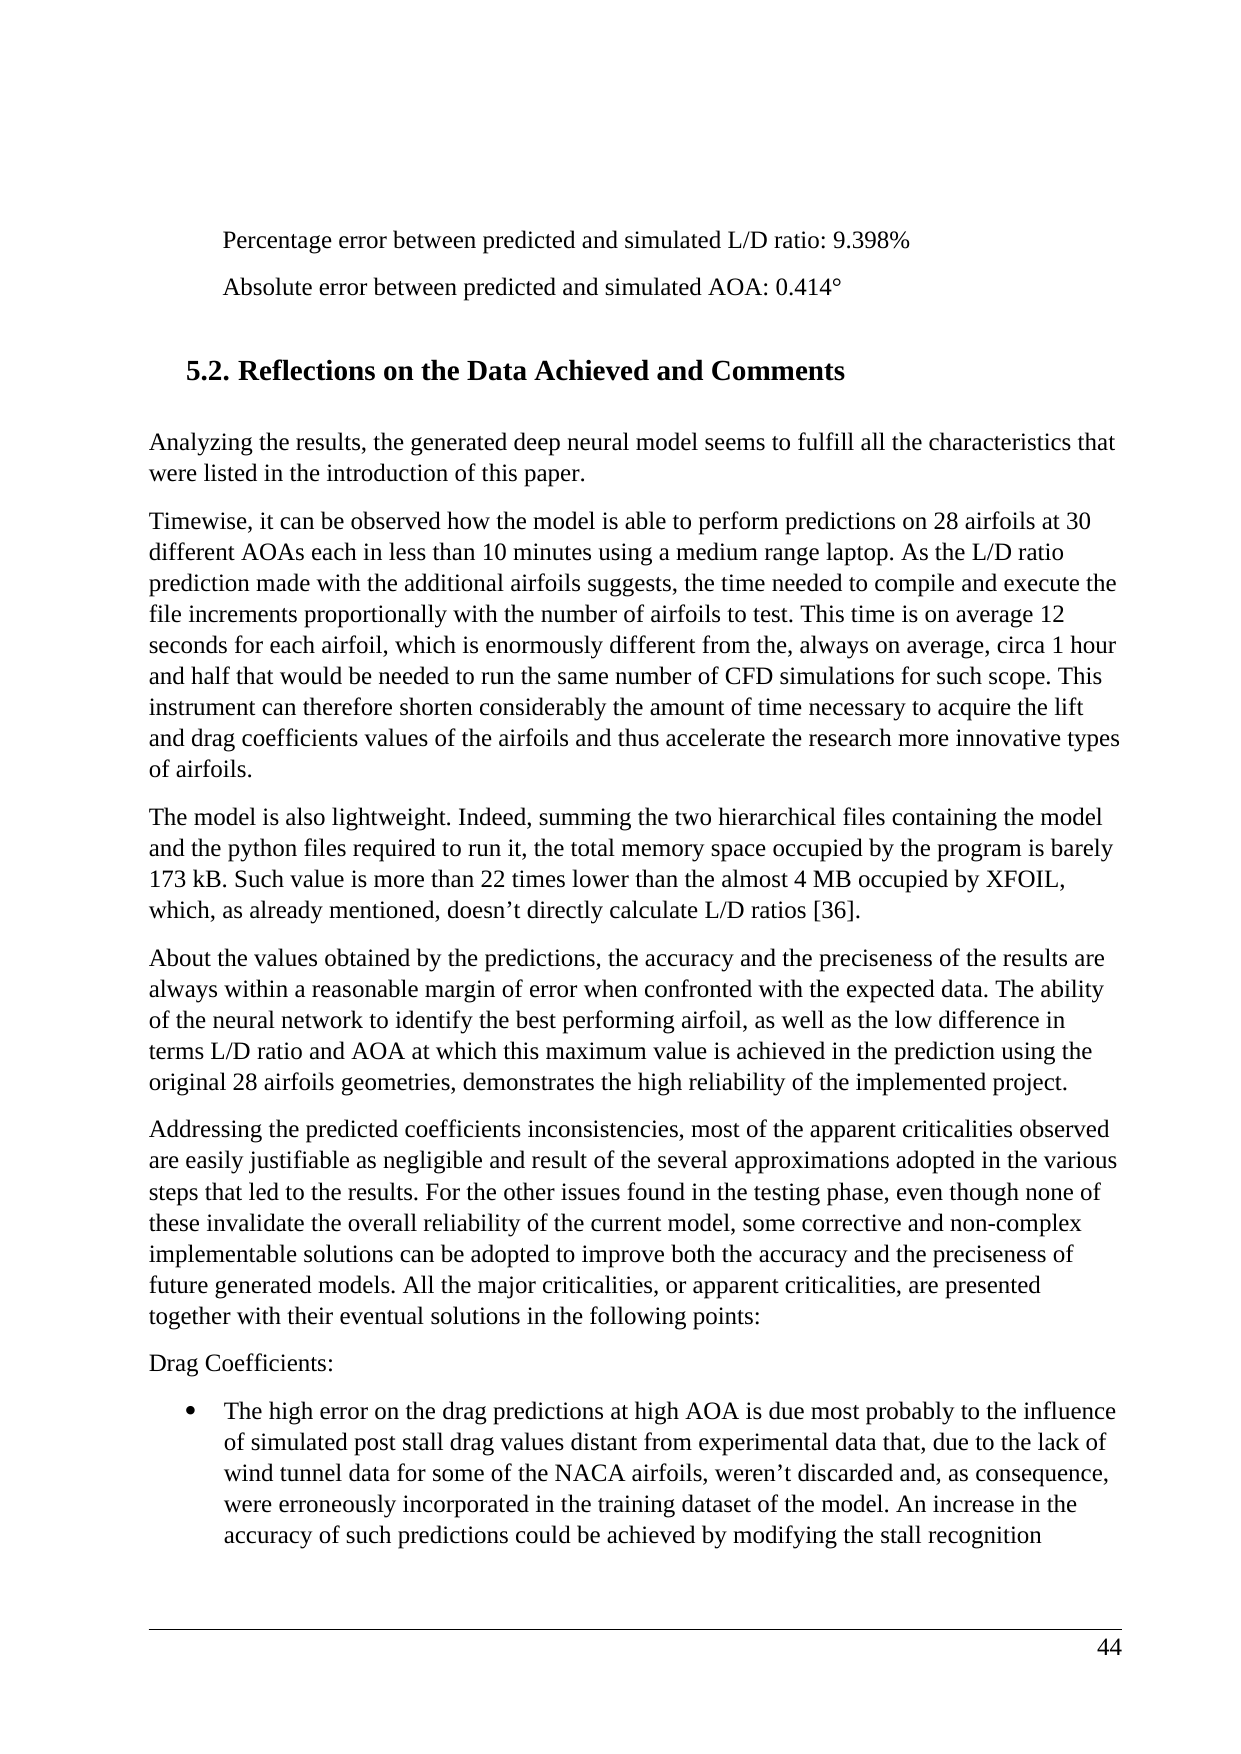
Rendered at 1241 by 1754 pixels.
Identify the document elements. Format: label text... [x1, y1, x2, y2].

text About the values obtained by the predictions, the accuracy and the preciseness of the results are always within a reasonable margin of error when confronted with the expected data. The ability of the neural network to identify the best performing airfoil, as well as the low difference in terms L/D ratio and AOA at which this maximum value is achieved in the prediction using the original 28 airfoils geometries, demonstrates the high reliability of the implemented project. [148, 943, 1122, 1096]
text Addressing the predicted coefficients inconsistencies, most of the apparent criticalities observed are easily justifiable as negligible and result of the several approximations adopted in the various steps that led to the results. For the other issues found in the testing phase, even though none of these invalidate the overall reliability of the current model, some corrective and non-complex implementable solutions can be adopted to improve both the accuracy and the preciseness of future generated models. All the major criticalities, or apparent criticalities, are presented together with their eventual solutions in the following points: [148, 1114, 1122, 1329]
subtitle Reflections on the Data Achieved and Comments [186, 353, 1122, 387]
text Percentage error between predicted and simulated L/D ratio: 9.398% [148, 225, 1122, 253]
text Absolute error between predicted and simulated AOA: 0.414° [148, 272, 1122, 301]
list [186, 1396, 1122, 1549]
text The model is also lightweight. Indeed, summing the two hierarchical files containing the model and the python files required to run it, the total memory space occupied by the program is barely 173 kB. Such value is more than 22 times lower than the almost 4 MB occupied by XFOIL, which, as already mentioned, doesn’t directly calculate L/D ratios. [148, 802, 1122, 924]
text Drag Coefficients: [148, 1348, 1122, 1377]
text Timewise, it can be observed how the model is able to perform predictions on 28 airfoils at 30 different AOAs each in less than 10 minutes using a medium range laptop. As the L/D ratio prediction made with the additional airfoils suggests, the time needed to compile and execute the file increments proportionally with the number of airfoils to test. This time is on average 12 seconds for each airfoil, which is enormously different from the, always on average, circa 1 hour and half that would be needed to run the same number of CFD simulations for such scope. This instrument can therefore shorten considerably the amount of time necessary to acquire the lift and drag coefficients values of the airfoils and thus accelerate the research more innovative types of airfoils. [148, 506, 1122, 783]
text Analyzing the results, the generated deep neural model seems to fulfill all the characteristics that were listed in the introduction of this paper. [148, 427, 1122, 487]
